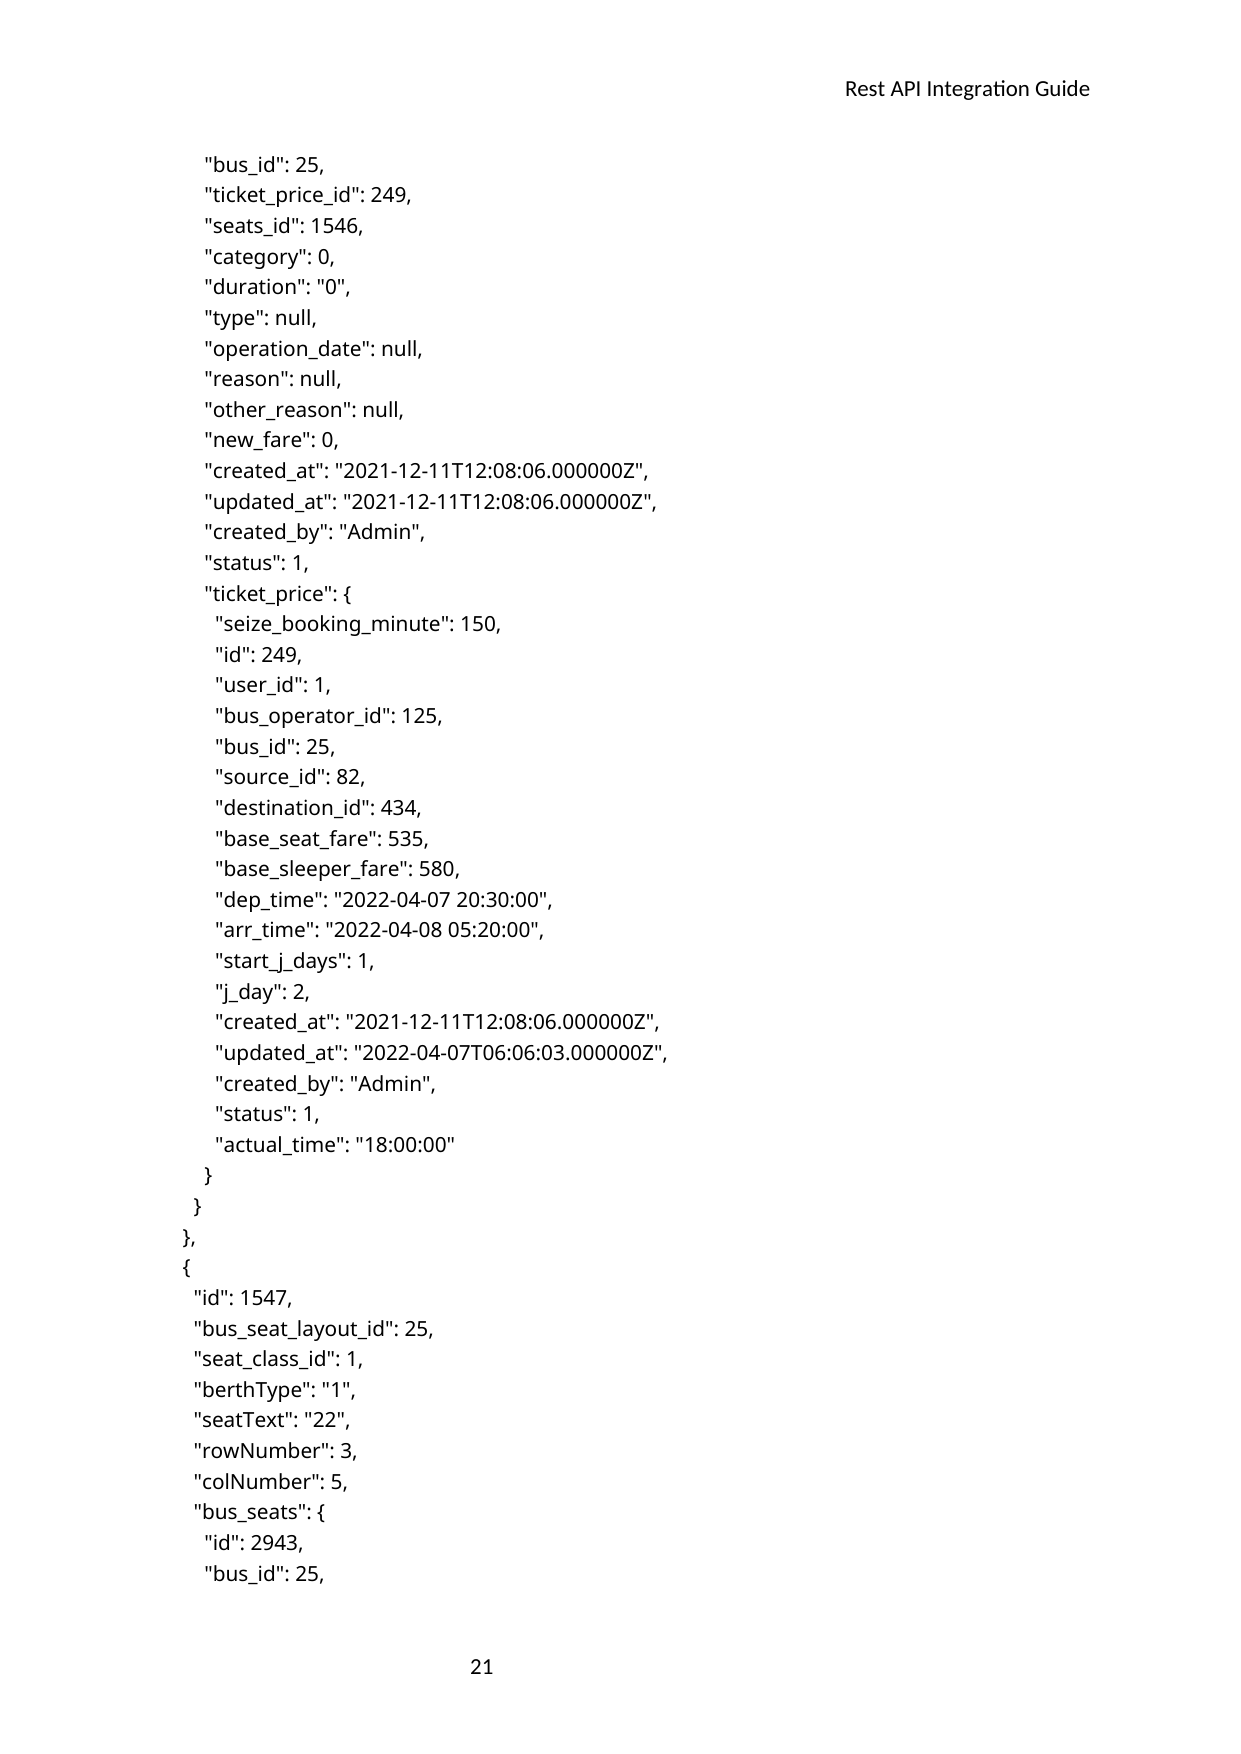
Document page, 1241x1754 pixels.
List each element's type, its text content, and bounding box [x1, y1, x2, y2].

text "base_sleeper_fare": 580, [150, 854, 1090, 883]
text "bus_id": 25, [150, 150, 1090, 178]
text { [150, 1252, 1090, 1281]
text "reason": null, [150, 364, 1090, 393]
text "created_by": "Admin", [150, 1069, 1090, 1097]
text "bus_id": 25, [150, 1559, 1090, 1587]
text "status": 1, [150, 1099, 1090, 1128]
text "bus_id": 25, [150, 732, 1090, 760]
text "start_j_days": 1, [150, 946, 1090, 975]
text "rowNumber": 3, [150, 1436, 1090, 1465]
text }, [150, 1222, 1090, 1250]
text "colNumber": 5, [150, 1467, 1090, 1495]
text "destination_id": 434, [150, 793, 1090, 822]
text "status": 1, [150, 548, 1090, 577]
text "other_reason": null, [150, 395, 1090, 423]
text "bus_seat_layout_id": 25, [150, 1314, 1090, 1342]
text "type": null, [150, 303, 1090, 332]
text "bus_seats": { [150, 1497, 1090, 1526]
text "seats_id": 1546, [150, 211, 1090, 240]
text } [150, 1161, 1090, 1189]
text "id": 1547, [150, 1283, 1090, 1312]
text "duration": "0", [150, 272, 1090, 301]
text "category": 0, [150, 242, 1090, 270]
text "seatText": "22", [150, 1406, 1090, 1434]
text "created_at": "2021-12-11T12:08:06.000000Z", [150, 456, 1090, 485]
text "j_day": 2, [150, 977, 1090, 1005]
text "arr_time": "2022-04-08 05:20:00", [150, 916, 1090, 944]
text "ticket_price": { [150, 579, 1090, 607]
text "created_by": "Admin", [150, 517, 1090, 546]
text } [150, 1191, 1090, 1220]
text "berthType": "1", [150, 1375, 1090, 1403]
text "seize_booking_minute": 150, [150, 609, 1090, 638]
text "user_id": 1, [150, 671, 1090, 699]
text "dep_time": "2022-04-07 20:30:00", [150, 885, 1090, 913]
text "id": 2943, [150, 1528, 1090, 1557]
text "updated_at": "2022-04-07T06:06:03.000000Z", [150, 1038, 1090, 1067]
text "id": 249, [150, 640, 1090, 668]
text "seat_class_id": 1, [150, 1344, 1090, 1373]
text "bus_operator_id": 125, [150, 701, 1090, 730]
text "source_id": 82, [150, 762, 1090, 791]
text "ticket_price_id": 249, [150, 181, 1090, 209]
text "operation_date": null, [150, 334, 1090, 362]
text "created_at": "2021-12-11T12:08:06.000000Z", [150, 1007, 1090, 1036]
text "actual_time": "18:00:00" [150, 1130, 1090, 1158]
text "new_fare": 0, [150, 426, 1090, 454]
text "updated_at": "2021-12-11T12:08:06.000000Z", [150, 487, 1090, 515]
text "base_seat_fare": 535, [150, 824, 1090, 852]
